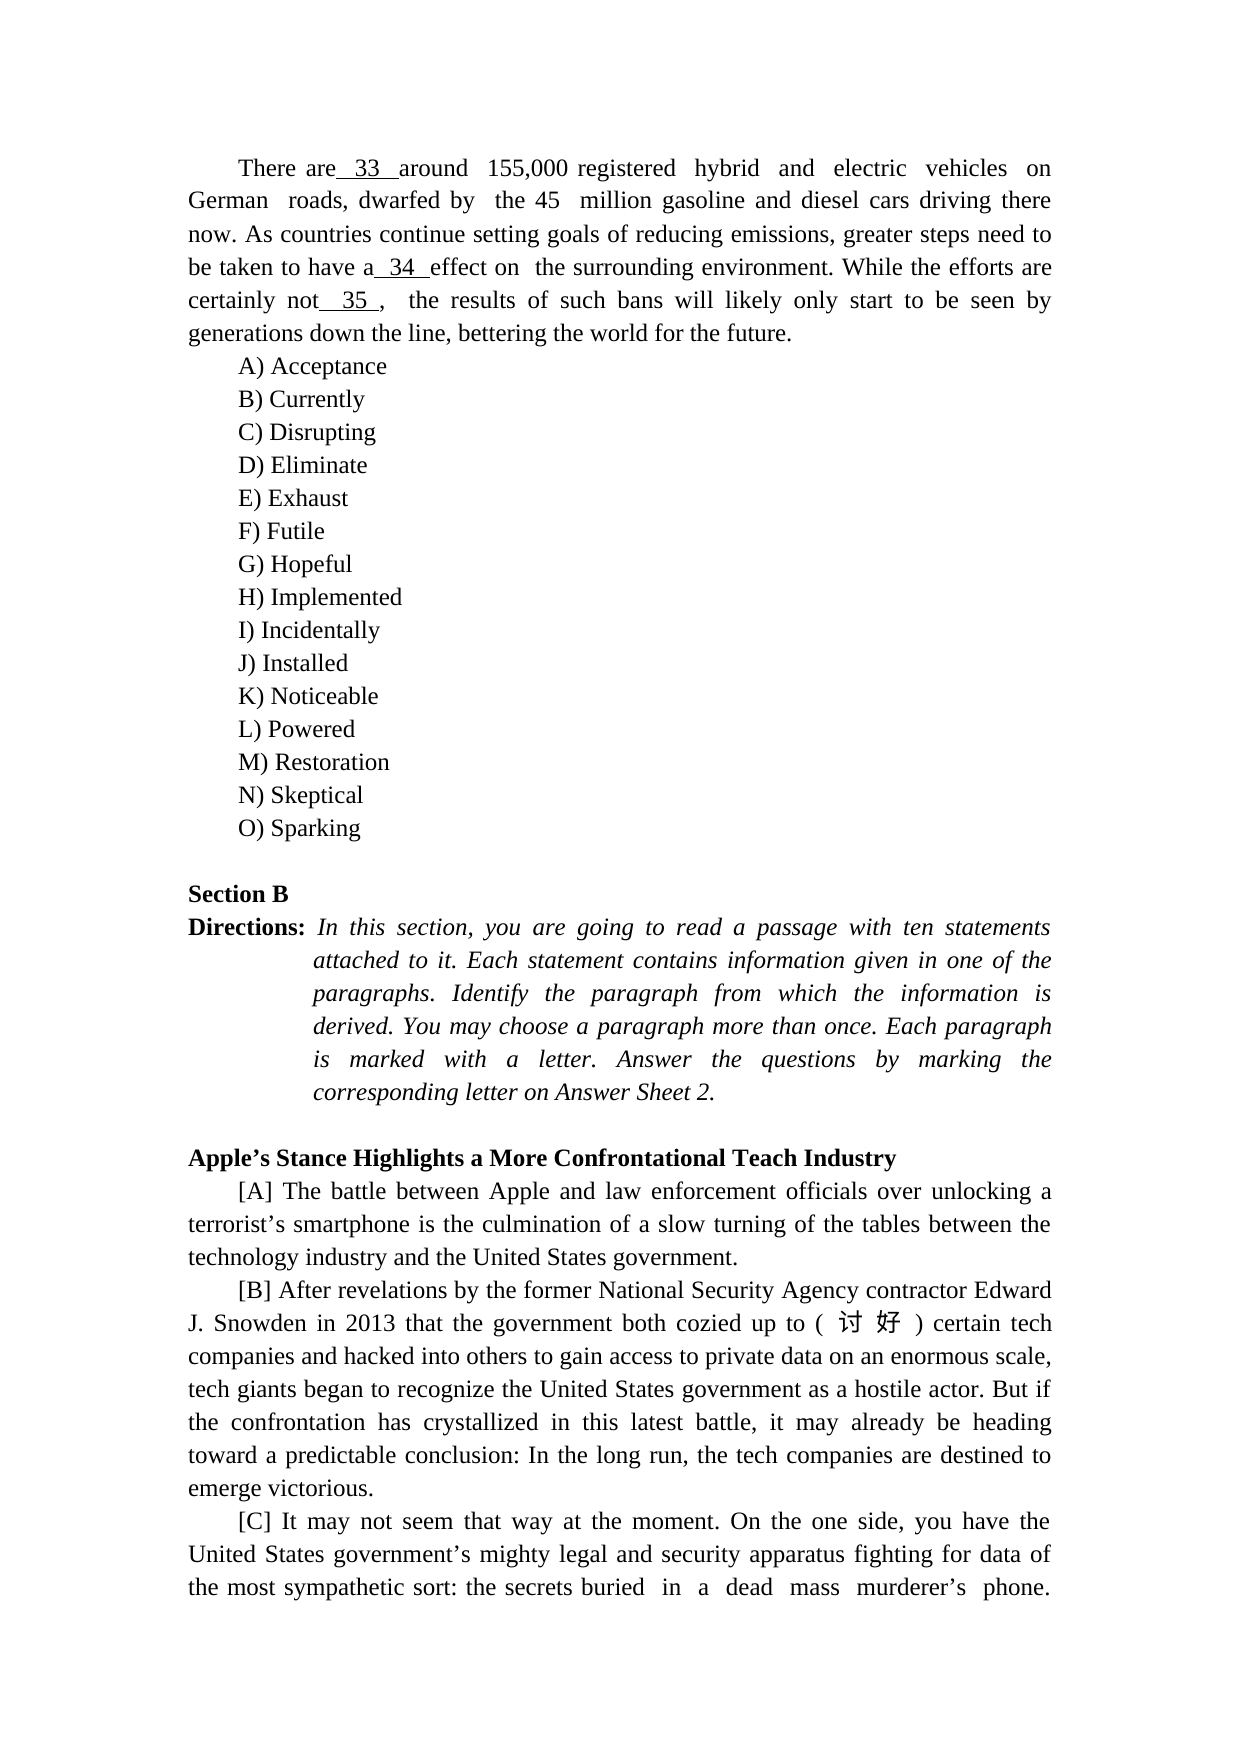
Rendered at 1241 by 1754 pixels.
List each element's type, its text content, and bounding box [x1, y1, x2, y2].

list Incidentally [188, 613, 1052, 646]
list Hopeful [188, 547, 1052, 580]
list Installed [188, 646, 1052, 679]
list Implemented [188, 580, 1052, 613]
list Noticeable [188, 679, 1052, 712]
list Skeptical [188, 778, 1052, 811]
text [188, 1504, 1052, 1603]
text Directions: In this section, you are going to read a passage with ten statements attached to it. Each statement contains information given in one of the paragraphs. Identify the paragraph from which the information is derived. You may choose a paragraph more than once. Each paragraph is marked with a letter. Answer the questions by marking the corresponding letter on Answer Sheet 2. [188, 910, 1052, 1108]
list Acceptance [188, 349, 1052, 382]
text [B] After revelations by the former National Security Agency contractor Edward J. Snowden in 2013 that the government both cozied up to ( 讨 好 ) certain tech companies and hacked into others to gain access to private data on an enormous scale, tech giants began to recognize the United States government as a hostile actor. But if the confrontation has crystallized in this latest battle, it may already be heading toward a predictable conclusion: In the long run, the tech companies are destined to emerge victorious. [188, 1273, 1052, 1504]
list Exhaust [188, 481, 1052, 514]
list Disrupting [188, 415, 1052, 448]
text There are 33 around 155,000 registered hybrid and electric vehicles on German roads, dwarfed by the 45 million gasoline and diesel cars driving there now. As countries continue setting goals of reducing emissions, greater steps need to be taken to have a 34 effect on the surrounding environment. While the efforts are certainly not 35 , the results of such bans will likely only start to be seen by generations down the line, bettering the world for the future. [188, 151, 1052, 349]
list Futile [188, 514, 1052, 547]
list Eliminate [188, 448, 1052, 481]
list Sparking [188, 811, 1052, 844]
list Powered [188, 712, 1052, 745]
text Apple’s Stance Highlights a More Confrontational Teach Industry [188, 1141, 1052, 1174]
list Restoration [188, 745, 1052, 778]
text [A] The battle between Apple and law enforcement officials over unlocking a terrorist’s smartphone is the culmination of a slow turning of the tables between the technology industry and the United States government. [188, 1174, 1052, 1273]
list Currently [188, 382, 1052, 415]
text Section B [188, 877, 1052, 910]
